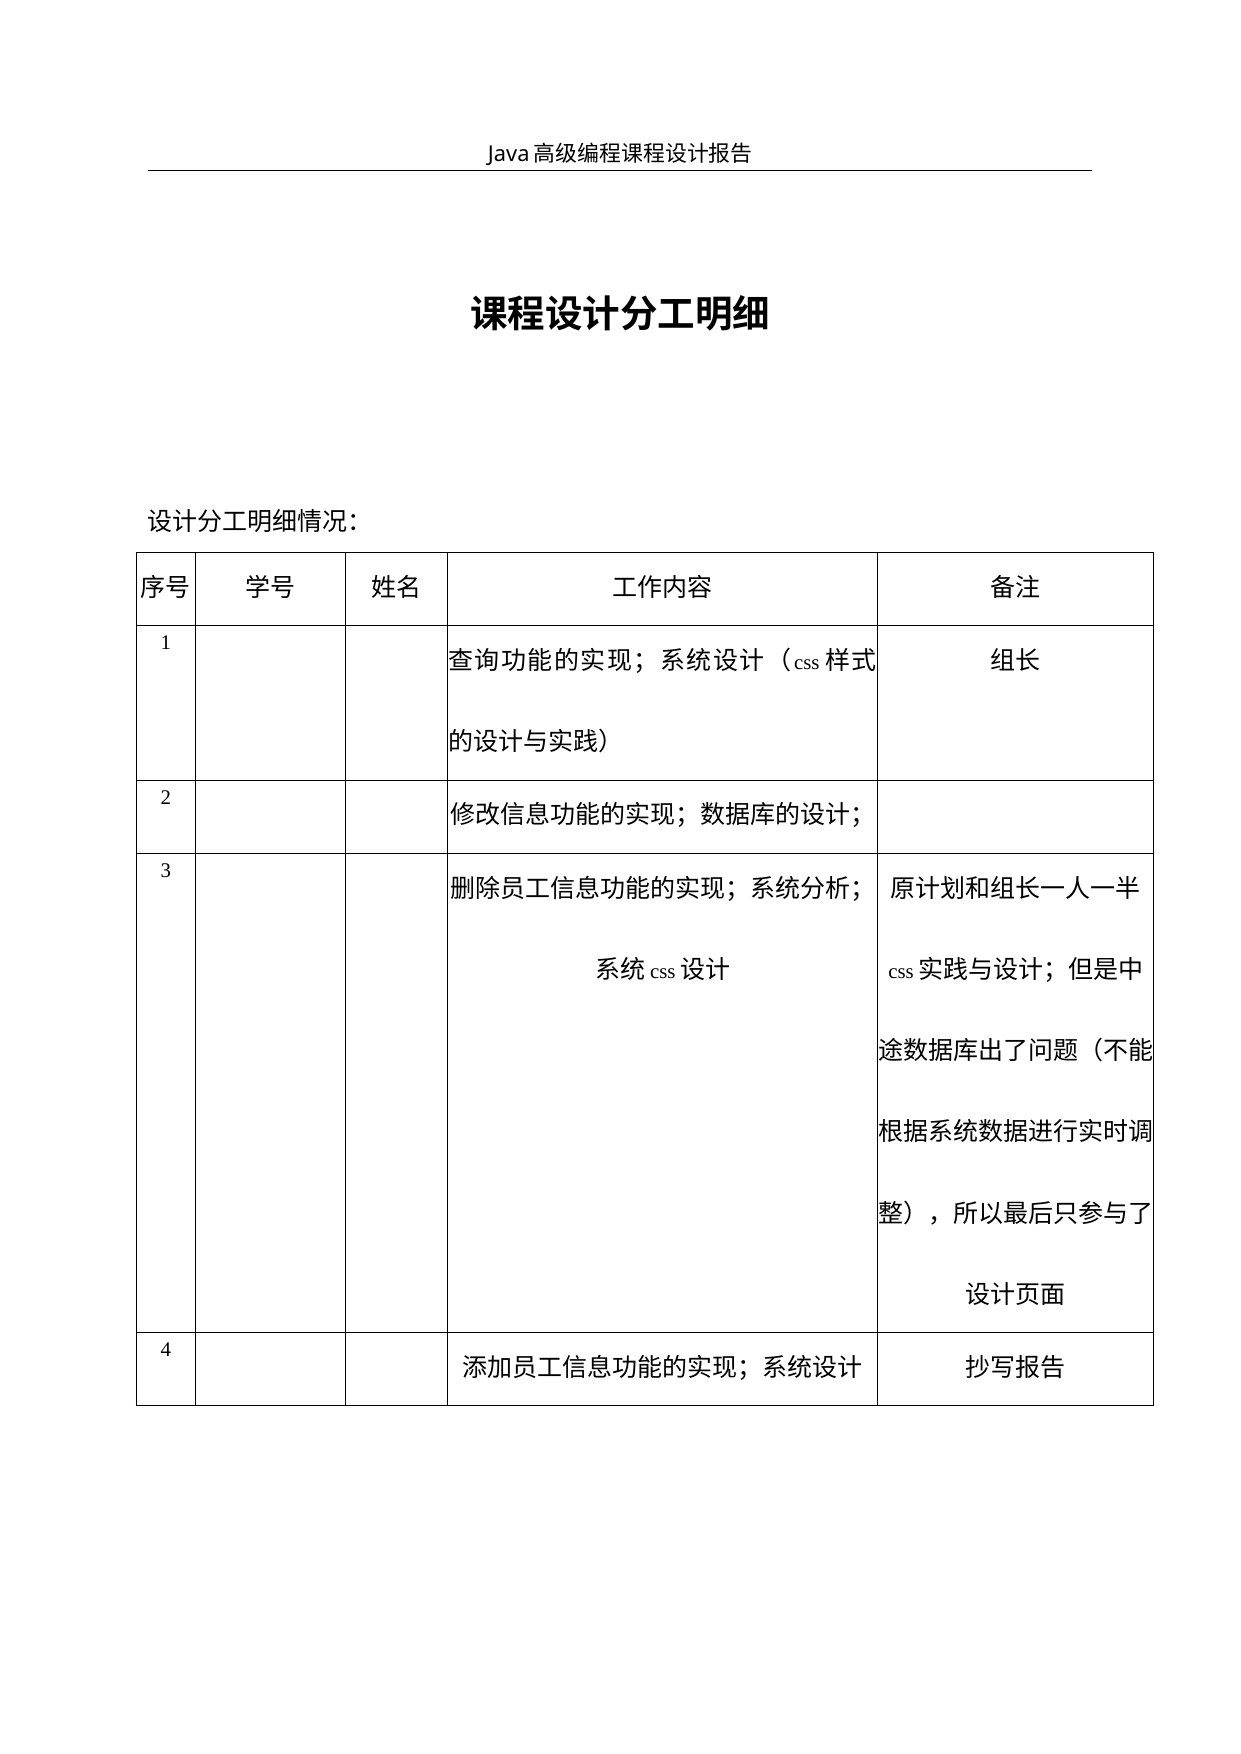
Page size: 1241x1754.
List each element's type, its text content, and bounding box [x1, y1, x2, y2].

table_cell [346, 1333, 447, 1405]
table_cell 查询功能的实现；系统设计（css样式的设计与实践） [448, 626, 877, 779]
table_cell [346, 854, 447, 1332]
table_cell [878, 781, 1153, 853]
table_cell 原计划和组长一人一半css实践与设计；但是中途数据库出了问题（不能根据系统数据进行实时调整），所以最后只参与了设计页面 [878, 854, 1153, 1332]
table_cell 删除员工信息功能的实现；系统分析；系统css设计 [448, 854, 877, 1332]
table_header 序号 [137, 553, 195, 625]
table_cell [196, 854, 345, 1332]
table_cell 添加员工信息功能的实现；系统设计 [448, 1333, 877, 1405]
table_cell 组长 [878, 626, 1153, 779]
table_header 备注 [878, 553, 1153, 625]
table_header 学号 [196, 553, 345, 625]
table_cell 2 [137, 781, 195, 853]
text 设计分工明细情况： [148, 487, 1092, 552]
table_cell [346, 781, 447, 853]
table_header 工作内容 [448, 553, 877, 625]
table_cell 4 [137, 1333, 195, 1405]
table_cell 修改信息功能的实现；数据库的设计； [448, 781, 877, 853]
table_header 姓名 [346, 553, 447, 625]
table_cell [196, 1333, 345, 1405]
subtitle 课程设计分工明细 [148, 279, 1092, 344]
table_cell [346, 626, 447, 779]
table_cell 3 [137, 854, 195, 1332]
table_cell 1 [137, 626, 195, 779]
table_cell [196, 781, 345, 853]
table_cell 抄写报告 [878, 1333, 1153, 1405]
table_cell [196, 626, 345, 779]
